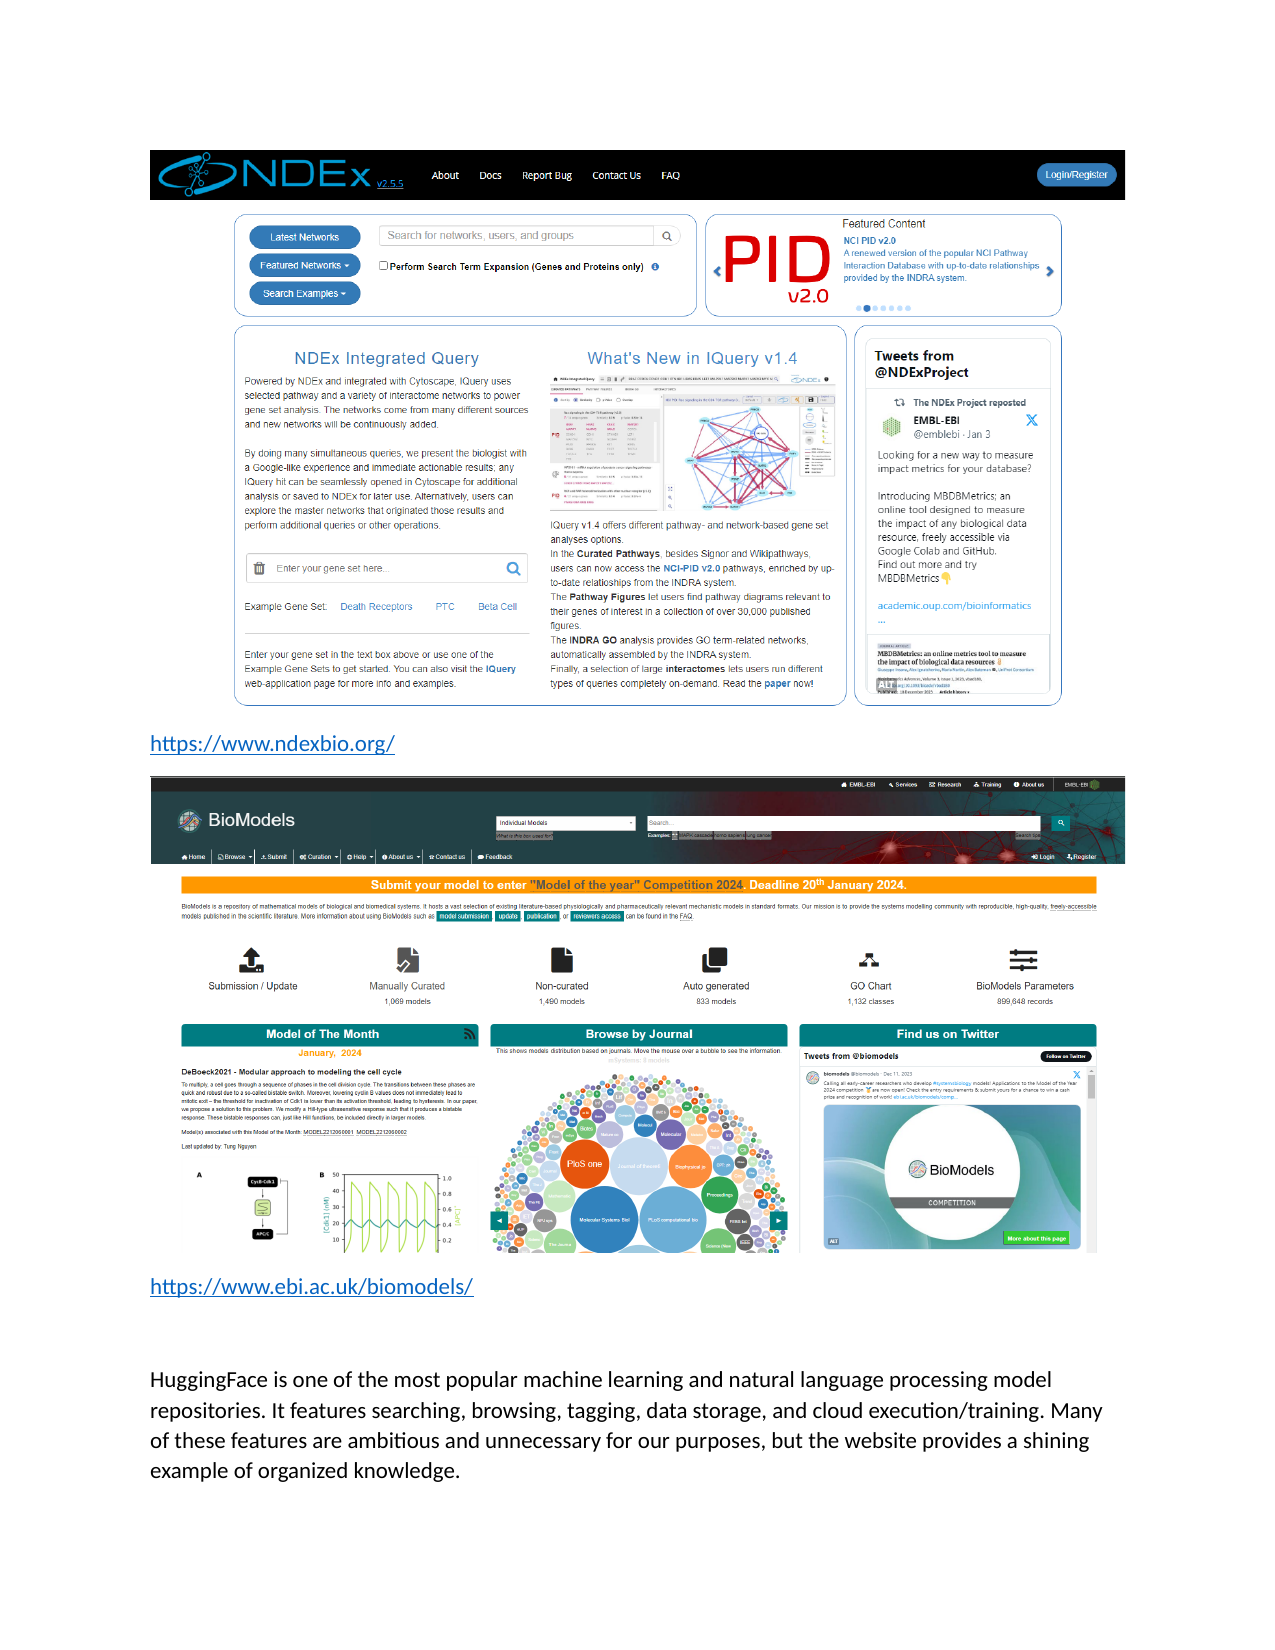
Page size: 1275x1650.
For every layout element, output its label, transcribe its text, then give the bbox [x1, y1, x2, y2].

text https://www.ebi.ac.uk/biomodels/ [150, 1272, 1125, 1300]
picture [150, 150, 1125, 711]
picture [150, 776, 1125, 1253]
text HuggingFace is one of the most popular machine learning and natural language processing model repositories. It features searching, browsing, tagging, data storage, and cloud execution/training. Many of these features are ambitious and unnecessary for our purposes, but the website provides a shining example of organized knowledge. [150, 1366, 1125, 1484]
text https://www.ndexbio.org/ [150, 729, 1125, 757]
